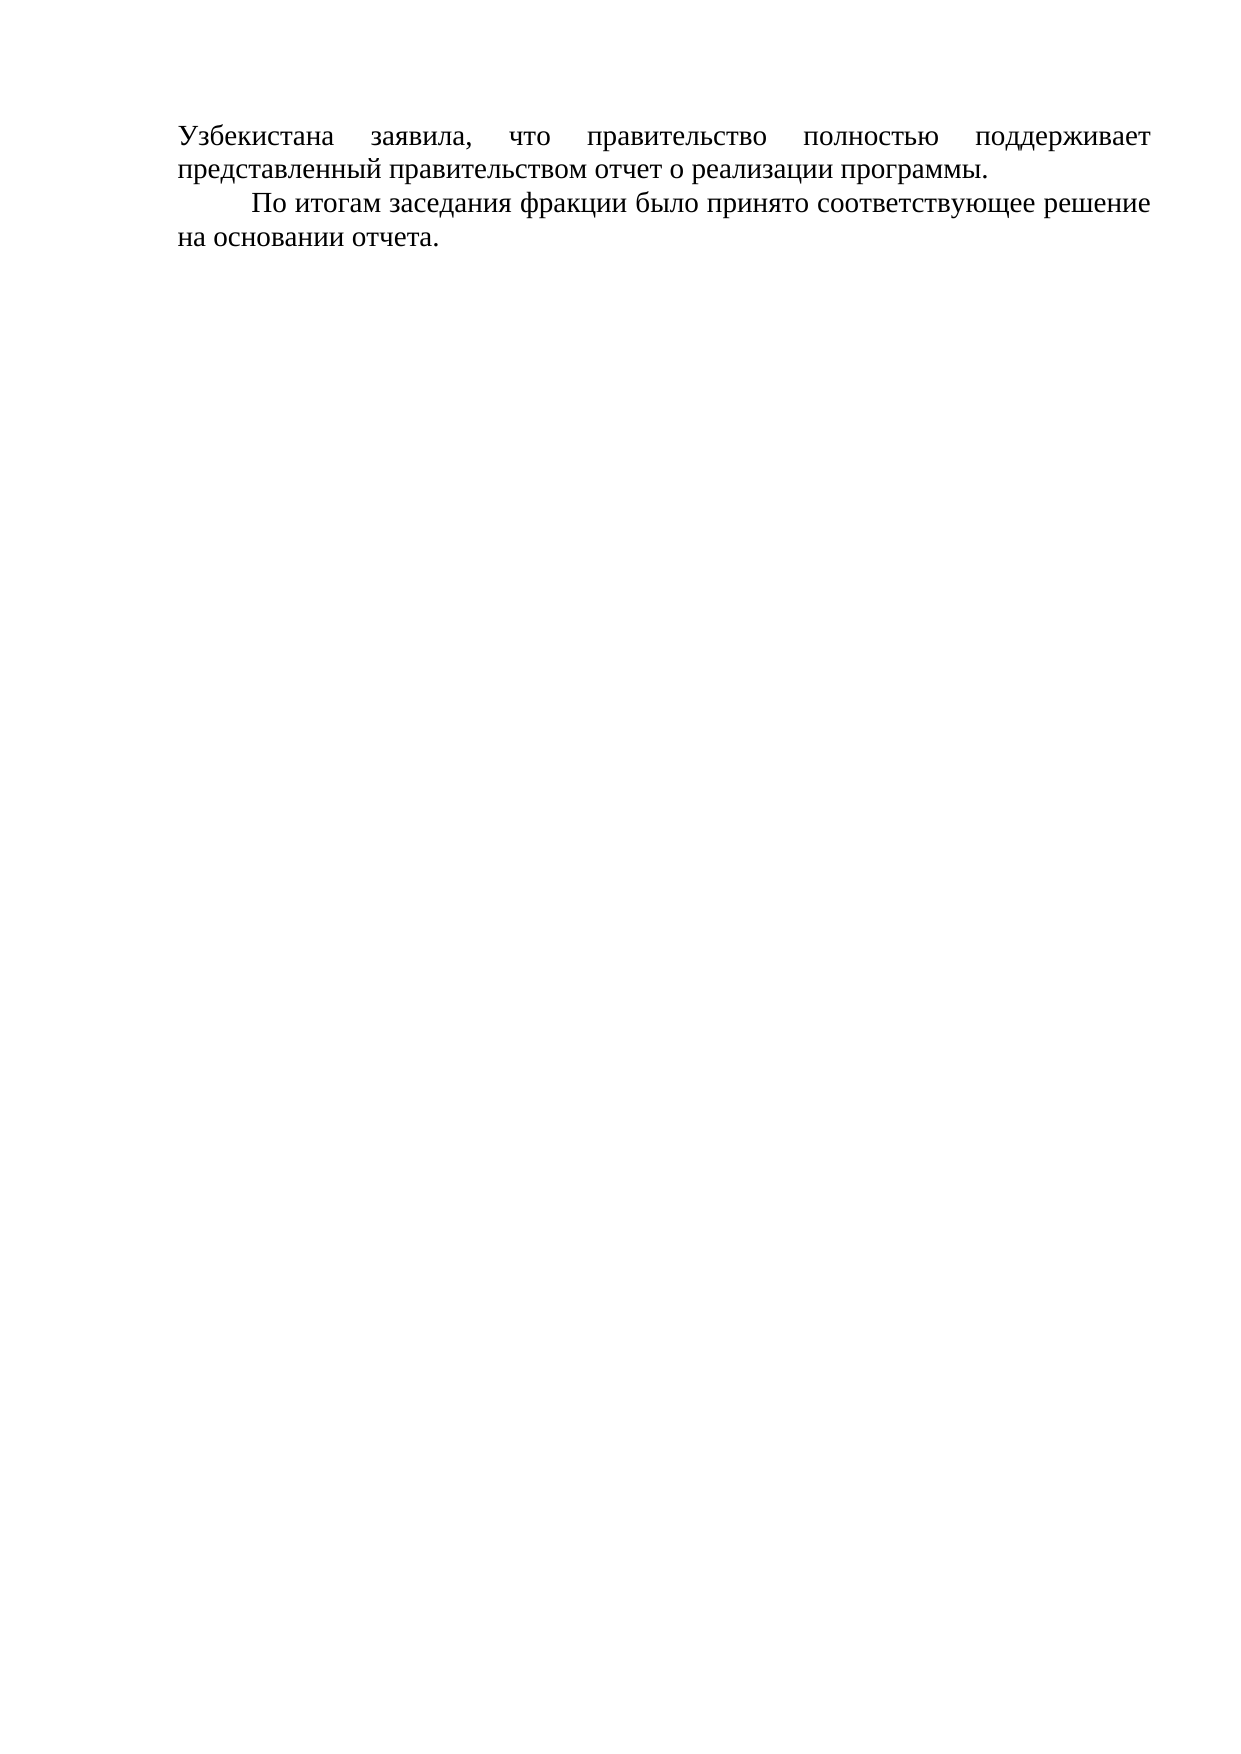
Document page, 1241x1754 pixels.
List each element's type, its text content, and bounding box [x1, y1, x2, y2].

text По итогам заседания фракции было принято соответствующее решение на основании отчета. [177, 185, 1152, 252]
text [177, 118, 1152, 185]
